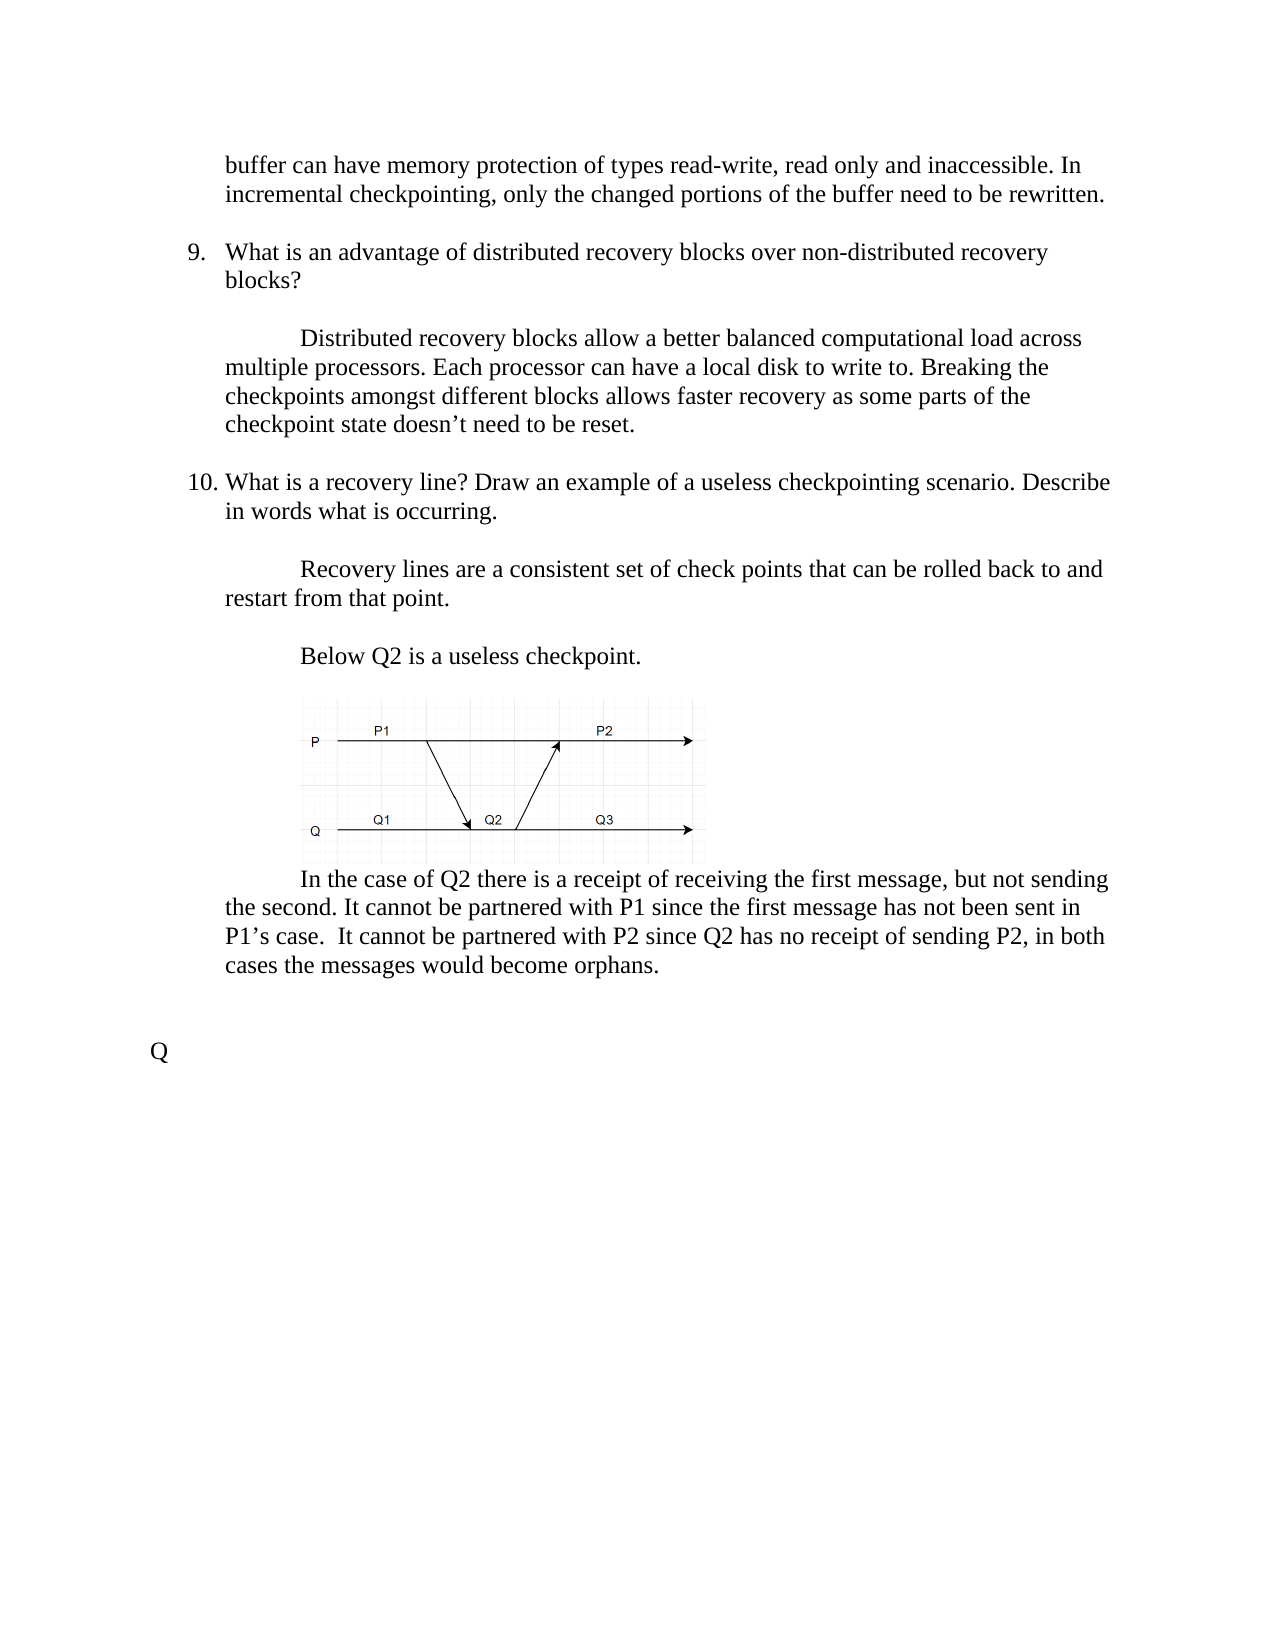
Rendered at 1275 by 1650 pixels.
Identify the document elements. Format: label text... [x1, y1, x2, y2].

text Q [150, 1036, 1125, 1065]
text Recovery lines are a consistent set of check points that can be rolled back to and restart from that point. [225, 554, 1125, 612]
picture [300, 698, 707, 864]
text In the case of Q2 there is a receipt of receiving the first message, but not sending the second. It cannot be partnered with P1 since the first message has not been sent in P1’s case. It cannot be partnered with P2 since Q2 has no receipt of sending P2, in both cases the messages would become orphans. [225, 864, 1125, 979]
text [225, 150, 1125, 207]
list What is an advantage of distributed recovery blocks over non-distributed recovery blocks? [187, 237, 1125, 294]
list What is a recovery line? Draw an example of a useless checkpointing scenario. Describe in words what is occurring. [187, 467, 1125, 525]
text Below Q2 is a useless checkpoint. [225, 641, 1125, 669]
text Distributed recovery blocks allow a better balanced computational load across multiple processors. Each processor can have a local disk to write to. Breaking the checkpoints amongst different blocks allows faster recovery as some parts of the checkpoint state doesn’t need to be reset. [225, 323, 1125, 438]
